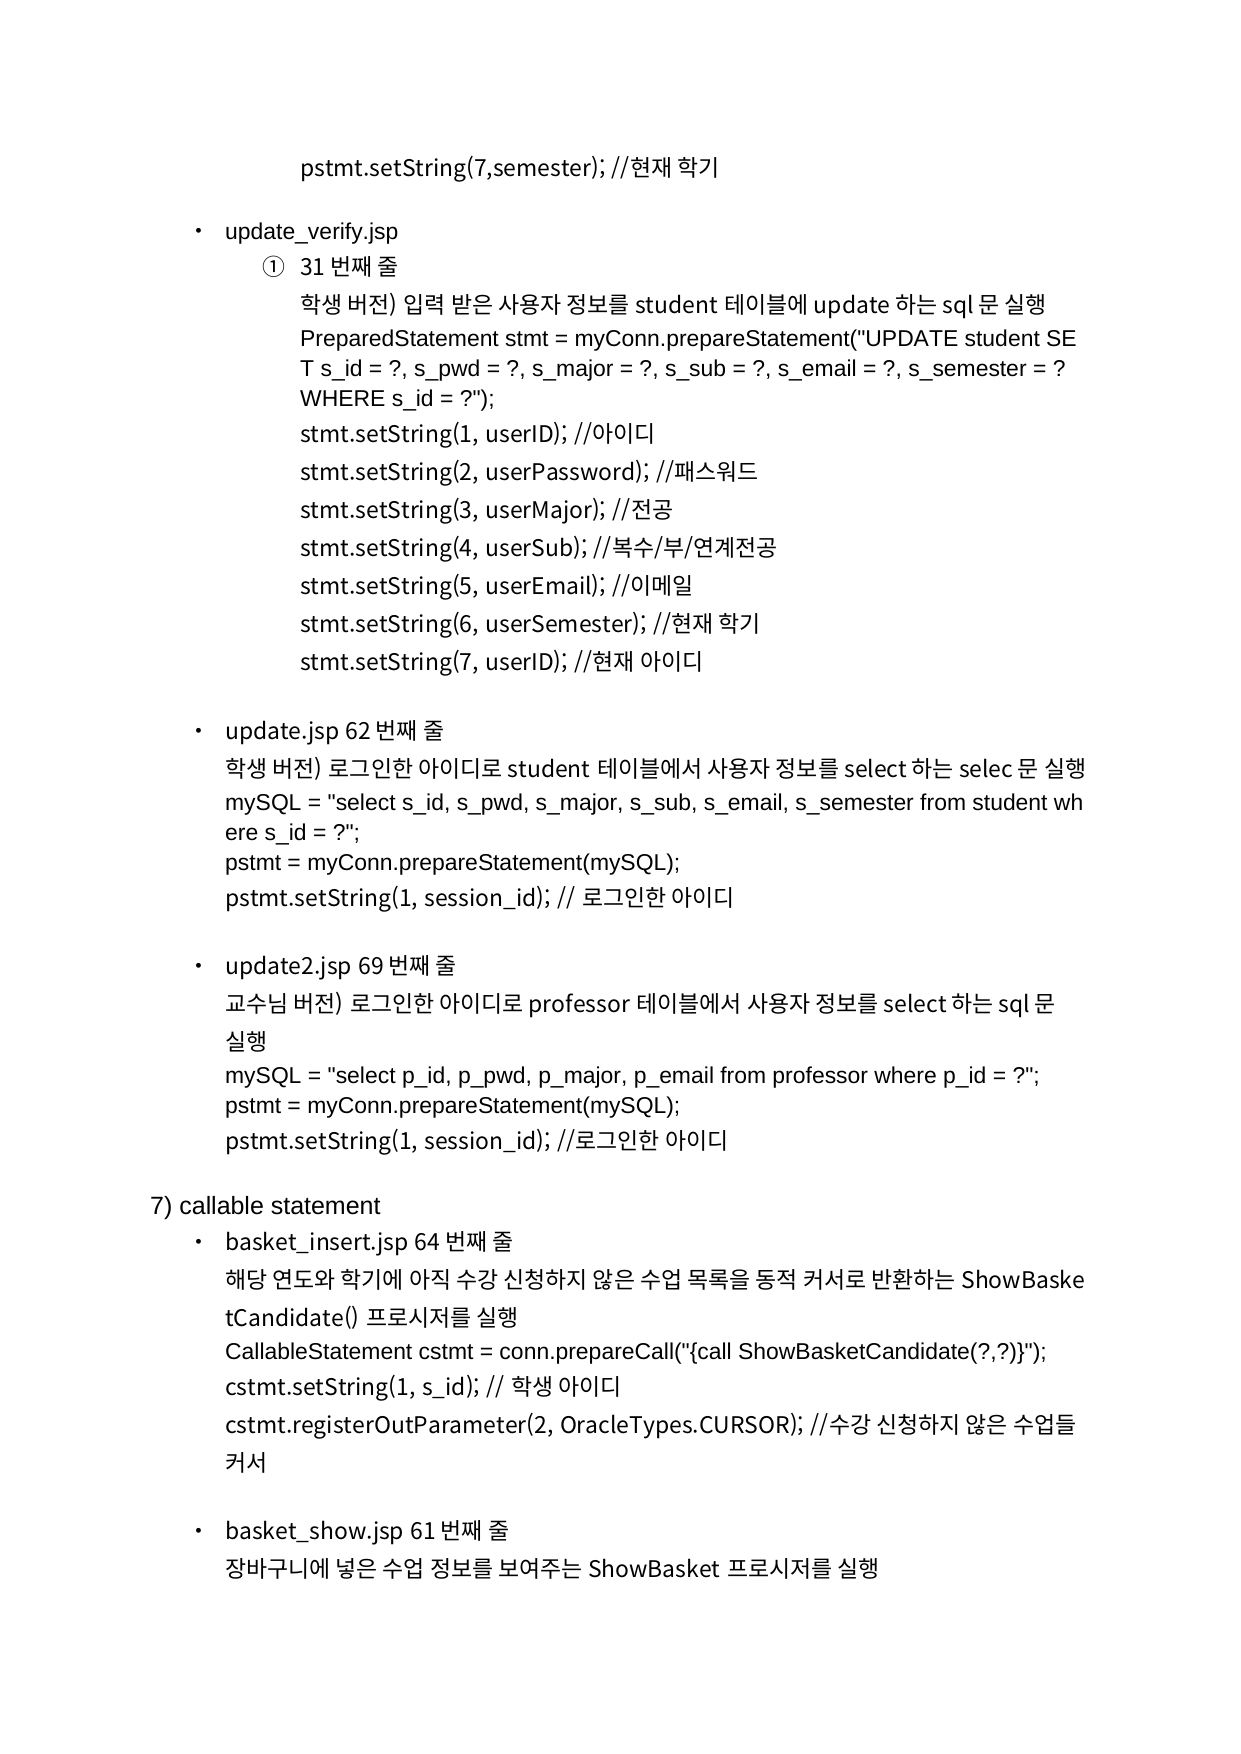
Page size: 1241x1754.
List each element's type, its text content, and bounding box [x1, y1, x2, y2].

text mySQL = "select s_id, s_pwd, s_major, s_sub, s_email, s_semester from student where s_id = ?"; [225, 789, 1090, 845]
text 학생 버전) 로그인한 아이디로 student 테이블에서 사용자 정보를 select하는 selec문 실행 [225, 751, 1090, 784]
list 31번째 줄 [262, 248, 1090, 282]
list update_verify.jsp [187, 218, 1090, 245]
text 학생 버전) 입력 받은 사용자 정보를 student 테이블에 update하는 sql문 실행 [300, 287, 1090, 320]
text pstmt.setString(7,semester); //현재 학기 [300, 150, 1090, 183]
text 장바구니에 넣은 수업 정보를 보여주는 ShowBasket 프로시저를 실행 [225, 1551, 1090, 1584]
text pstmt.setString(1, session_id); //로그인한 아이디 [225, 1122, 1090, 1156]
text pstmt = myConn.prepareStatement(mySQL); [225, 1092, 1090, 1119]
text stmt.setString(7, userID); //현재 아이디 [300, 644, 1090, 677]
text pstmt.setString(1, session_id); // 로그인한 아이디 [225, 879, 1090, 913]
text stmt.setString(6, userSemester); //현재 학기 [300, 606, 1090, 639]
text stmt.setString(5, userEmail); //이메일 [300, 568, 1090, 601]
text 7) callable statement [150, 1191, 1090, 1219]
list update.jsp 62번째 줄 [187, 712, 1090, 746]
list basket_show.jsp 61번째 줄 [187, 1513, 1090, 1546]
text stmt.setString(2, userPassword); //패스워드 [300, 453, 1090, 487]
list update2.jsp 69번째 줄 [187, 948, 1090, 981]
list basket_insert.jsp 64번째 줄 [187, 1224, 1090, 1257]
text stmt.setString(4, userSub); //복수/부/연계전공 [300, 530, 1090, 563]
text stmt.setString(1, userID); //아이디 [300, 415, 1090, 449]
text CallableStatement cstmt = conn.prepareCall("{call ShowBasketCandidate(?,?)}"); [225, 1338, 1090, 1364]
text mySQL = "select p_id, p_pwd, p_major, p_email from professor where p_id = ?"; [225, 1062, 1090, 1088]
text 해당 연도와 학기에 아직 수강 신청하지 않은 수업 목록을 동적 커서로 반환하는 ShowBasketCandidate() 프로시저를 실행 [225, 1262, 1090, 1333]
text cstmt.registerOutParameter(2, OracleTypes.CURSOR); //수강 신청하지 않은 수업들 커서 [225, 1407, 1090, 1478]
text pstmt = myConn.prepareStatement(mySQL); [225, 849, 1090, 876]
text 교수님 버전) 로그인한 아이디로 professor 테이블에서 사용자 정보를 select하는 sql문 실행 [225, 986, 1090, 1057]
text stmt.setString(3, userMajor); //전공 [300, 492, 1090, 525]
text cstmt.setString(1, s_id); // 학생 아이디 [225, 1368, 1090, 1402]
text PreparedStatement stmt = myConn.prepareStatement("UPDATE student SET s_id = ?, s_pwd = ?, s_major = ?, s_sub = ?, s_email = ?, s_semester = ? WHERE s_id = ?"); [300, 325, 1090, 412]
